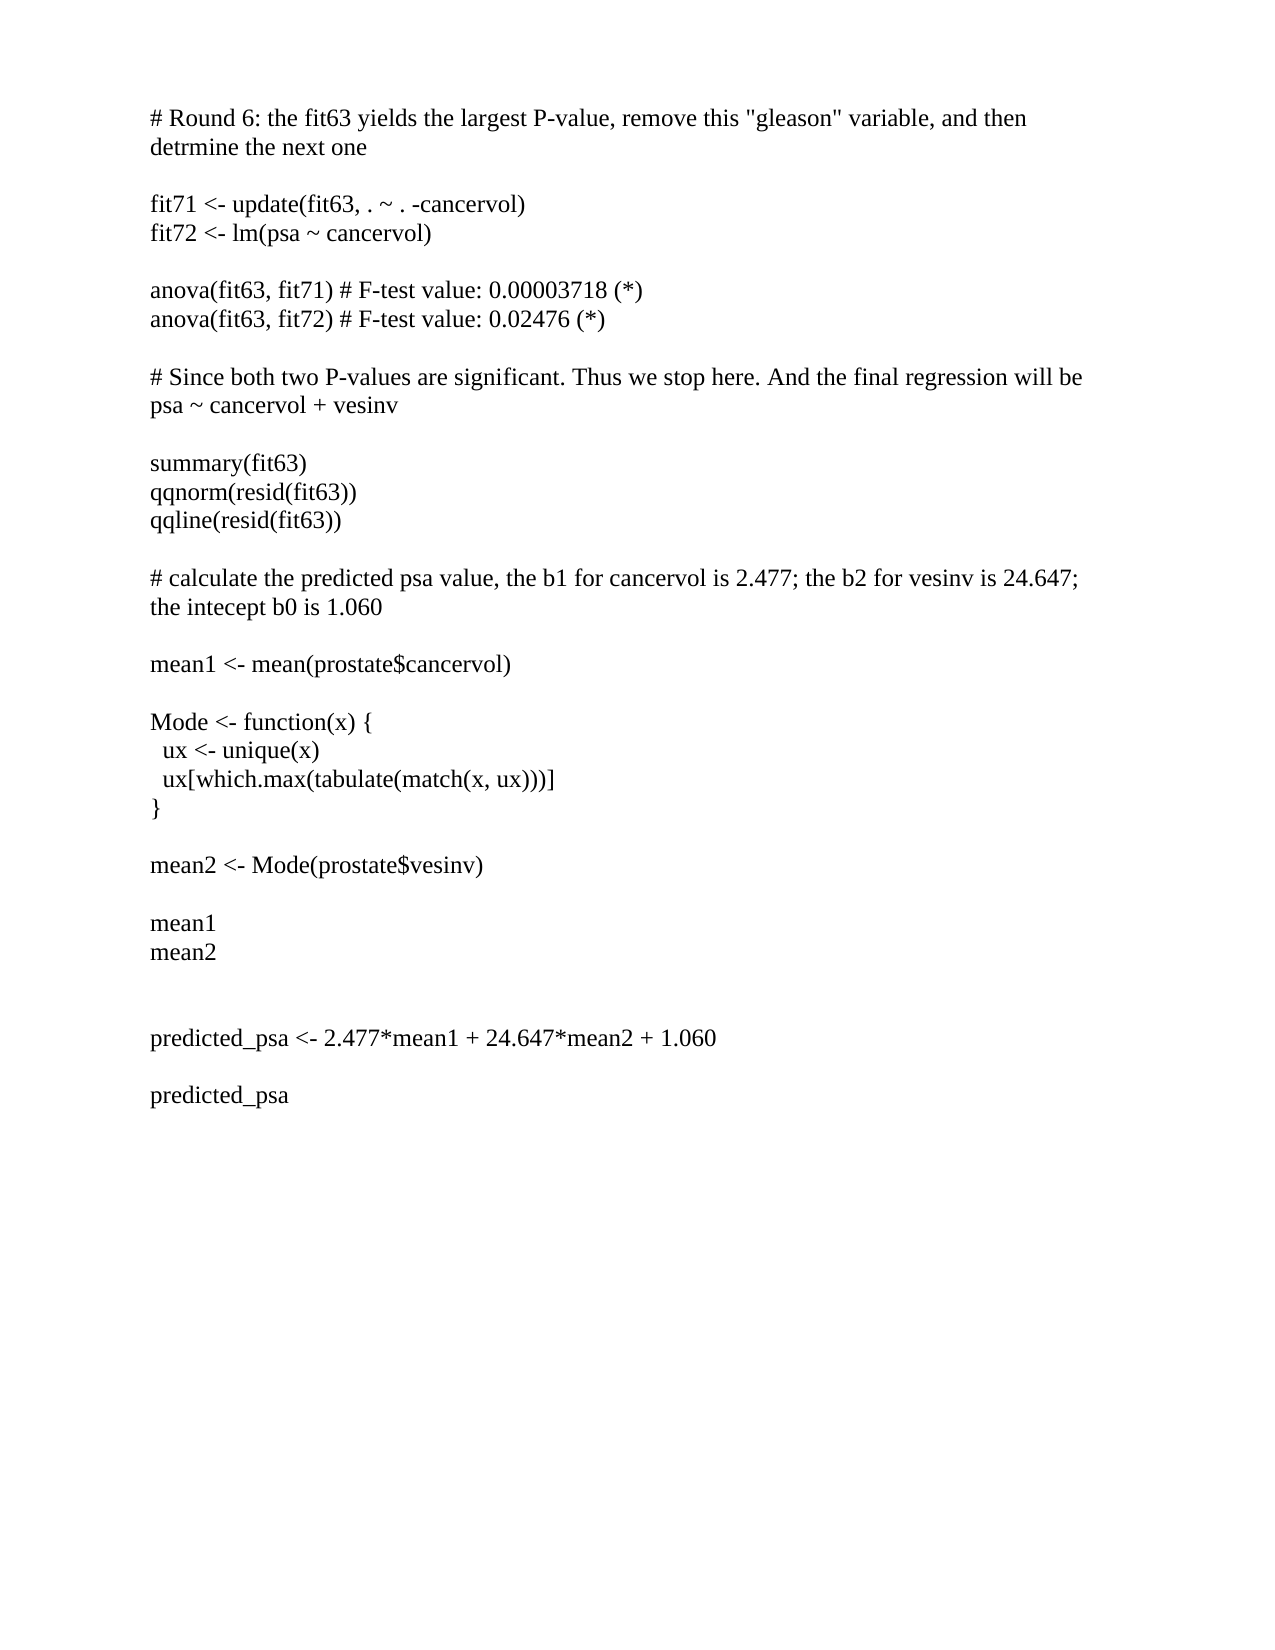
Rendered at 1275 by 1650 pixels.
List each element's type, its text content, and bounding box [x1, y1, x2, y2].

text anova(fit63, fit72) # F-test value: 0.02476 (*) [150, 304, 1106, 333]
text # calculate the predicted psa value, the b1 for cancervol is 2.477; the b2 for vesinv is 24.647; the intecept b0 is 1.060 [150, 563, 1106, 620]
text ux <- unique(x) [150, 735, 1106, 764]
text # Since both two P-values are significant. Thus we stop here. And the final regression will be psa ~ cancervol + vesinv [150, 362, 1106, 419]
text mean2 <- Mode(prostate$vesinv) [150, 850, 1106, 879]
text Mode <- function(x) { [150, 707, 1106, 735]
text qqnorm(resid(fit63)) [150, 477, 1106, 505]
text predicted_psa [150, 1080, 1106, 1109]
text anova(fit63, fit71) # F-test value: 0.00003718 (*) [150, 275, 1106, 304]
text mean2 [150, 937, 1106, 965]
text qqline(resid(fit63)) [150, 505, 1106, 534]
text fit71 <- update(fit63, . ~ . -cancervol) [150, 189, 1106, 218]
text mean1 [150, 908, 1106, 937]
text predicted_psa <- 2.477*mean1 + 24.647*mean2 + 1.060 [150, 1023, 1106, 1052]
text # Round 6: the fit63 yields the largest P-value, remove this "gleason" variable, and then detrmine the next one [150, 103, 1106, 160]
text ux[which.max(tabulate(match(x, ux)))] [150, 764, 1106, 793]
text fit72 <- lm(psa ~ cancervol) [150, 218, 1106, 247]
text } [150, 793, 1106, 822]
text mean1 <- mean(prostate$cancervol) [150, 649, 1106, 678]
text summary(fit63) [150, 448, 1106, 477]
